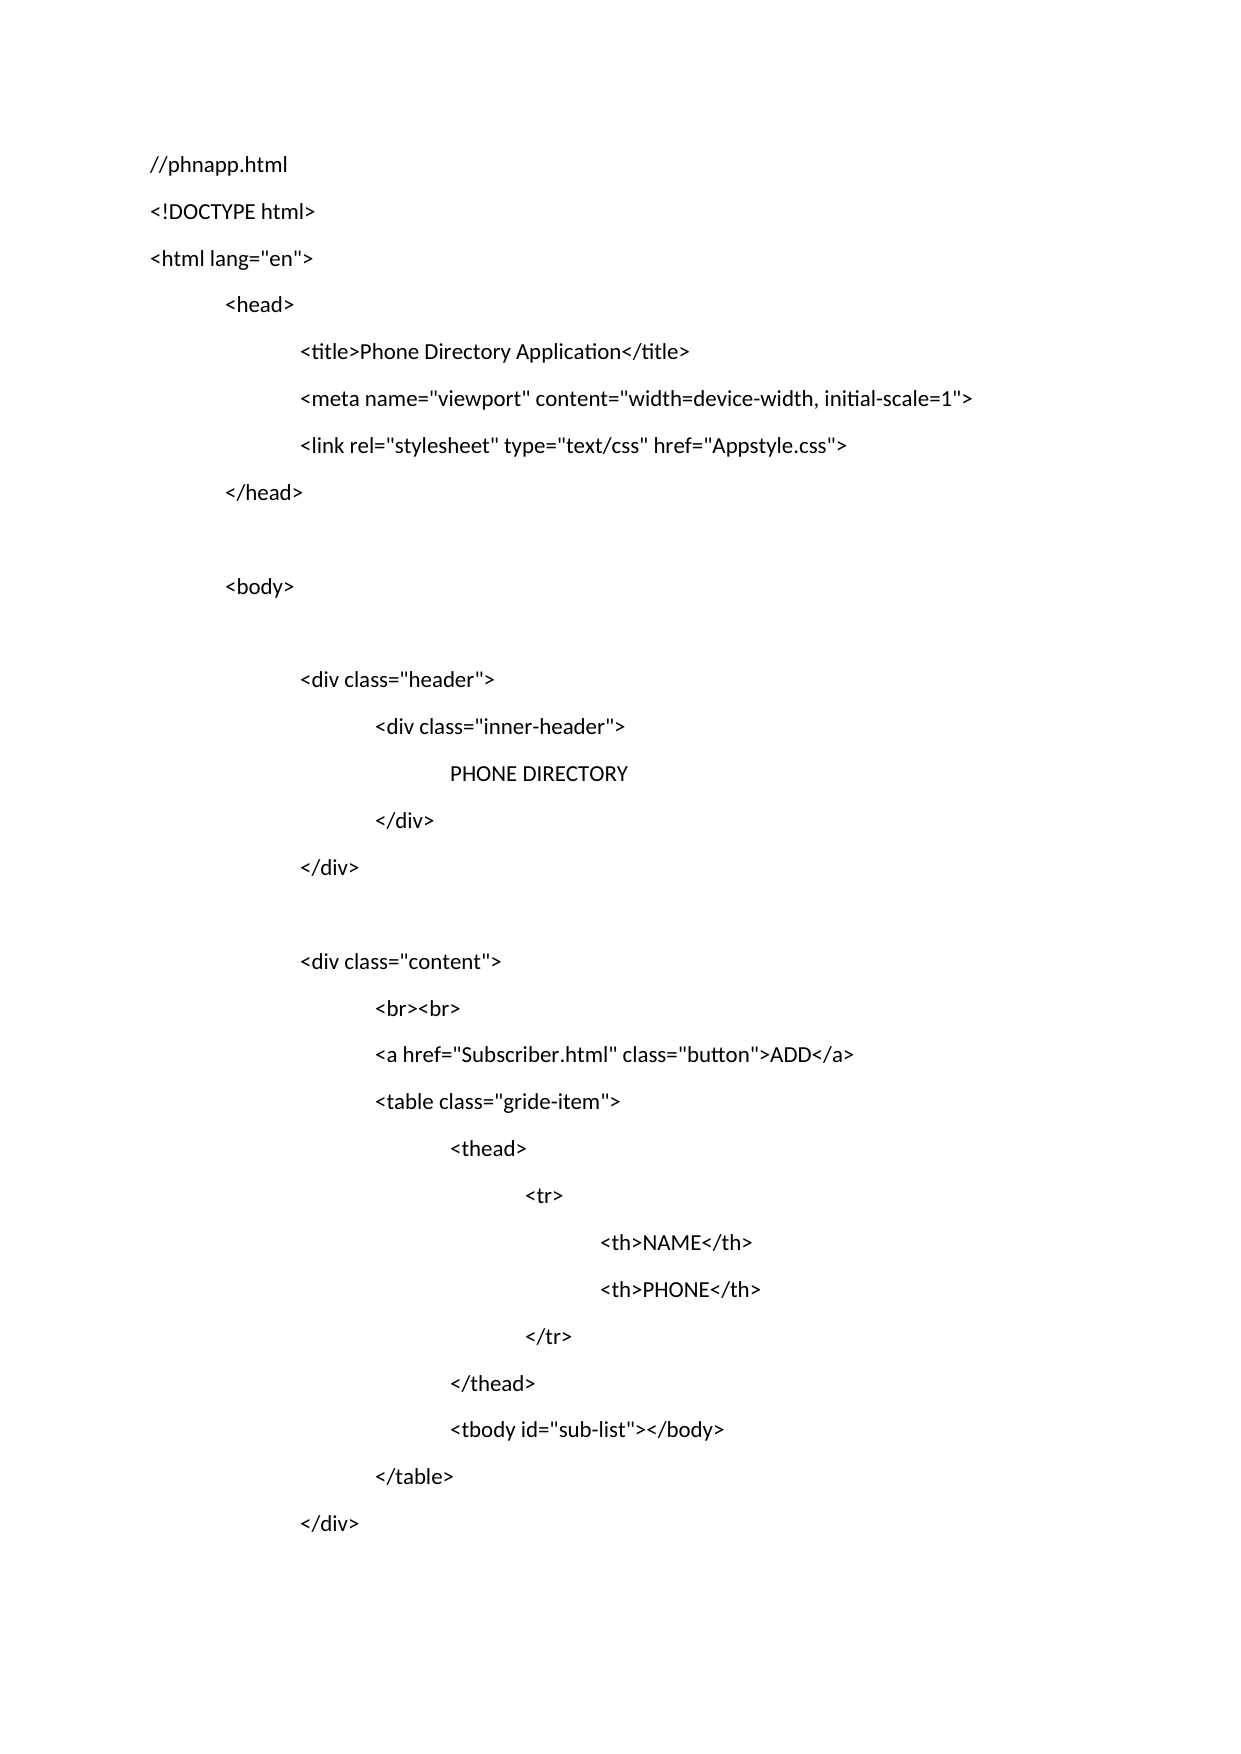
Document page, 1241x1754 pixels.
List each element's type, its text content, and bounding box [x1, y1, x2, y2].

text <table class="gride-item"> [150, 1087, 1090, 1116]
text <head> [150, 291, 1090, 319]
text <meta name="viewport" content="width=device-width, initial-scale=1"> [150, 384, 1090, 412]
text </div> [150, 806, 1090, 834]
text </table> [150, 1462, 1090, 1491]
text </thead> [150, 1369, 1090, 1397]
text <body> [150, 572, 1090, 600]
text <tbody id="sub-list"></body> [150, 1416, 1090, 1444]
text <link rel="stylesheet" type="text/css" href="Appstyle.css"> [150, 431, 1090, 459]
text <!DOCTYPE html> [150, 197, 1090, 225]
text <html lang="en"> [150, 244, 1090, 272]
text <th>PHONE</th> [150, 1275, 1090, 1303]
text </div> [150, 1509, 1090, 1537]
text <div class="header"> [150, 666, 1090, 694]
text <title>Phone Directory Application</title> [150, 337, 1090, 366]
text <div class="inner-header"> [150, 712, 1090, 741]
text <th>NAME</th> [150, 1228, 1090, 1256]
text <a href="Subscriber.html" class="button">ADD</a> [150, 1041, 1090, 1069]
text </div> [150, 853, 1090, 881]
text </tr> [150, 1322, 1090, 1350]
text <div class="content"> [150, 947, 1090, 975]
text <br><br> [150, 994, 1090, 1022]
text PHONE DIRECTORY [150, 759, 1090, 787]
text <thead> [150, 1134, 1090, 1162]
text <tr> [150, 1181, 1090, 1209]
text //phnapp.html [150, 150, 1090, 178]
text </head> [150, 478, 1090, 506]
